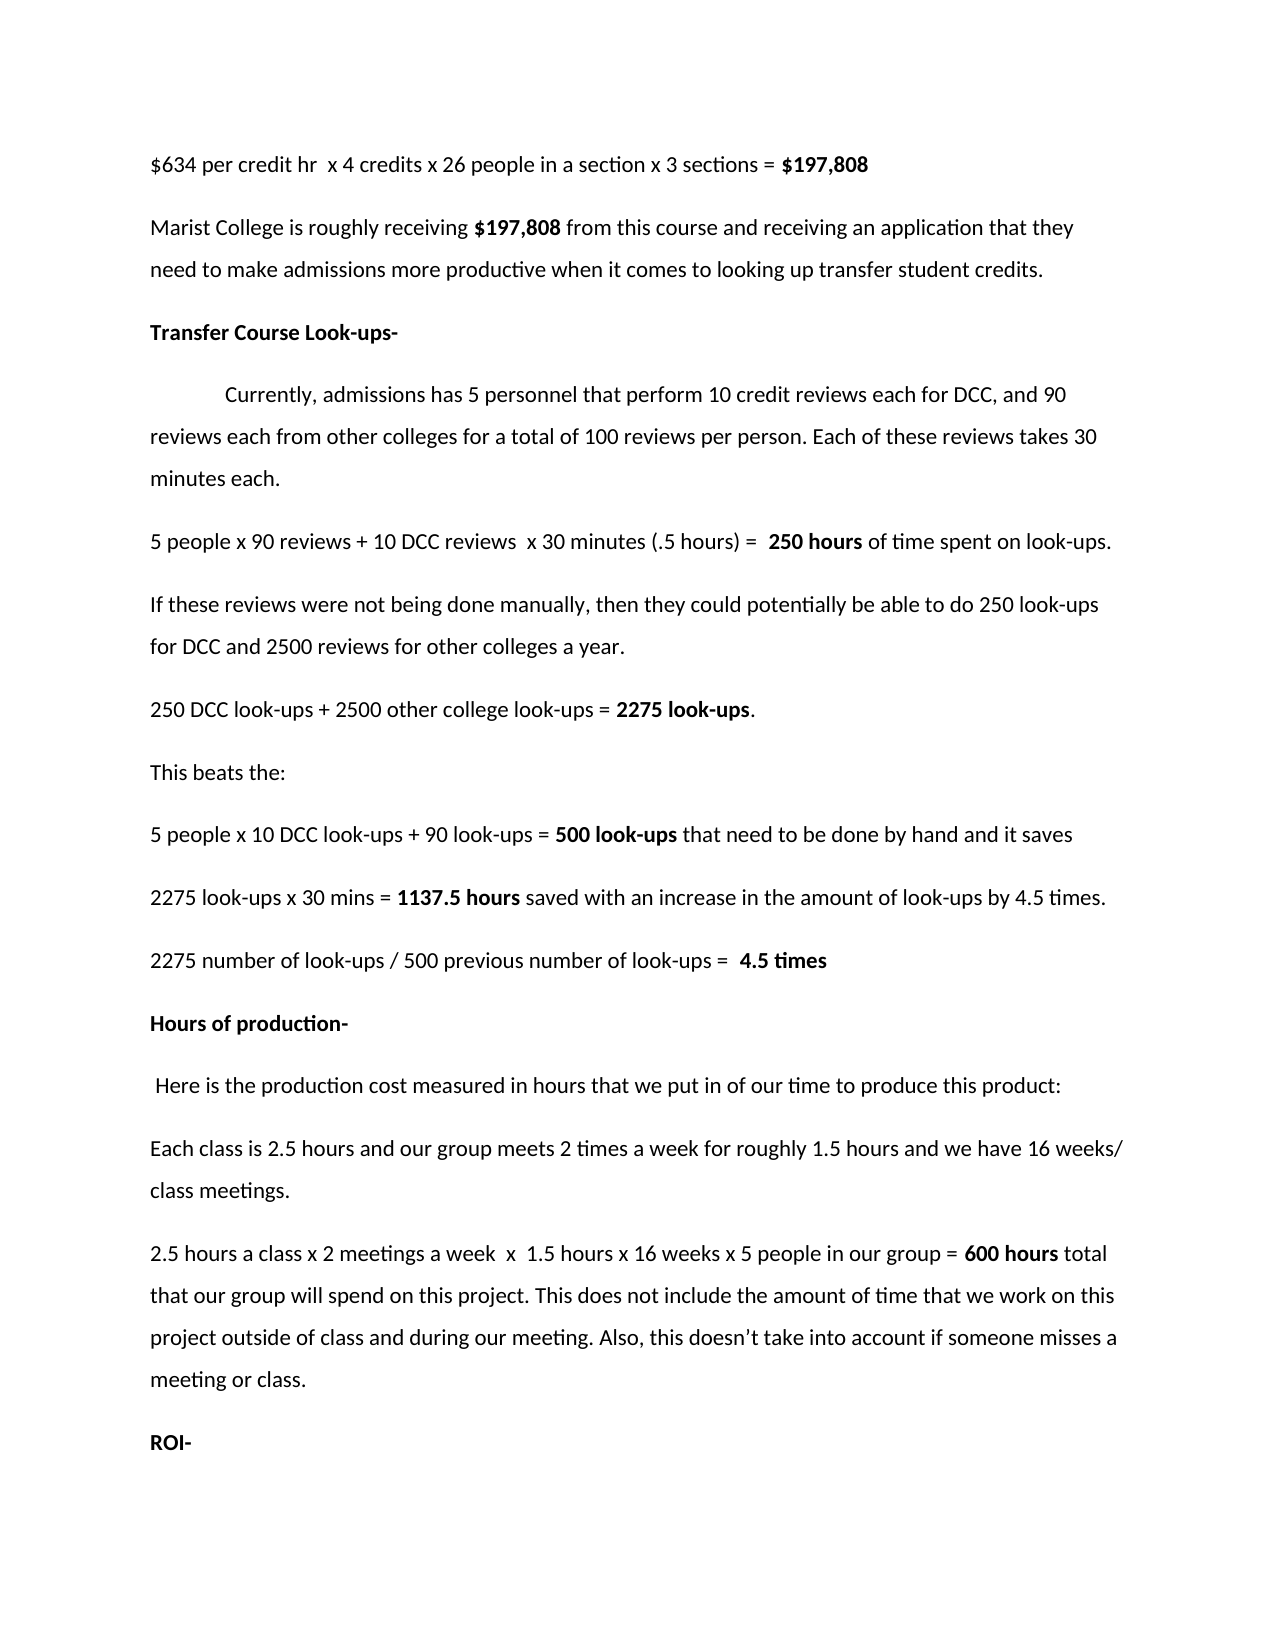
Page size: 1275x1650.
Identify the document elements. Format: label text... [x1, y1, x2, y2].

text Transfer Course Look-ups- [150, 318, 1125, 346]
text 2.5 hours a class x 2 meetings a week x 1.5 hours x 16 weeks x 5 people in our group = 600 hours total that our group will spend on this project. This does not include the amount of time that we work on this project outside of class and during our meeting. Also, this doesn’t take into account if someone misses a meeting or class. [150, 1239, 1125, 1393]
text This beats the: [150, 758, 1125, 786]
text 5 people x 10 DCC look-ups + 90 look-ups = 500 look-ups that need to be done by hand and it saves [150, 820, 1125, 848]
text Marist College is roughly receiving $197,808 from this course and receiving an application that they need to make admissions more productive when it comes to looking up transfer student credits. [150, 213, 1125, 283]
text 2275 look-ups x 30 mins = 1137.5 hours saved with an increase in the amount of look-ups by 4.5 times. [150, 883, 1125, 911]
text Currently, admissions has 5 personnel that perform 10 credit reviews each for DCC, and 90 reviews each from other colleges for a total of 100 reviews per person. Each of these reviews takes 30 minutes each. [150, 380, 1125, 492]
text 250 DCC look-ups + 2500 other college look-ups = 2275 look-ups. [150, 695, 1125, 723]
text 5 people x 90 reviews + 10 DCC reviews x 30 minutes (.5 hours) = 250 hours of time spent on look-ups. [150, 527, 1125, 555]
text ROI- [150, 1428, 1125, 1456]
text Here is the production cost measured in hours that we put in of our time to produce this product: [150, 1072, 1125, 1100]
text $634 per credit hr x 4 credits x 26 people in a section x 3 sections = $197,808 [150, 150, 1125, 178]
text Hours of production- [150, 1009, 1125, 1037]
text Each class is 2.5 hours and our group meets 2 times a week for roughly 1.5 hours and we have 16 weeks/ class meetings. [150, 1134, 1125, 1204]
text If these reviews were not being done manually, then they could potentially be able to do 250 look-ups for DCC and 2500 reviews for other colleges a year. [150, 590, 1125, 660]
text 2275 number of look-ups / 500 previous number of look-ups = 4.5 times [150, 946, 1125, 974]
